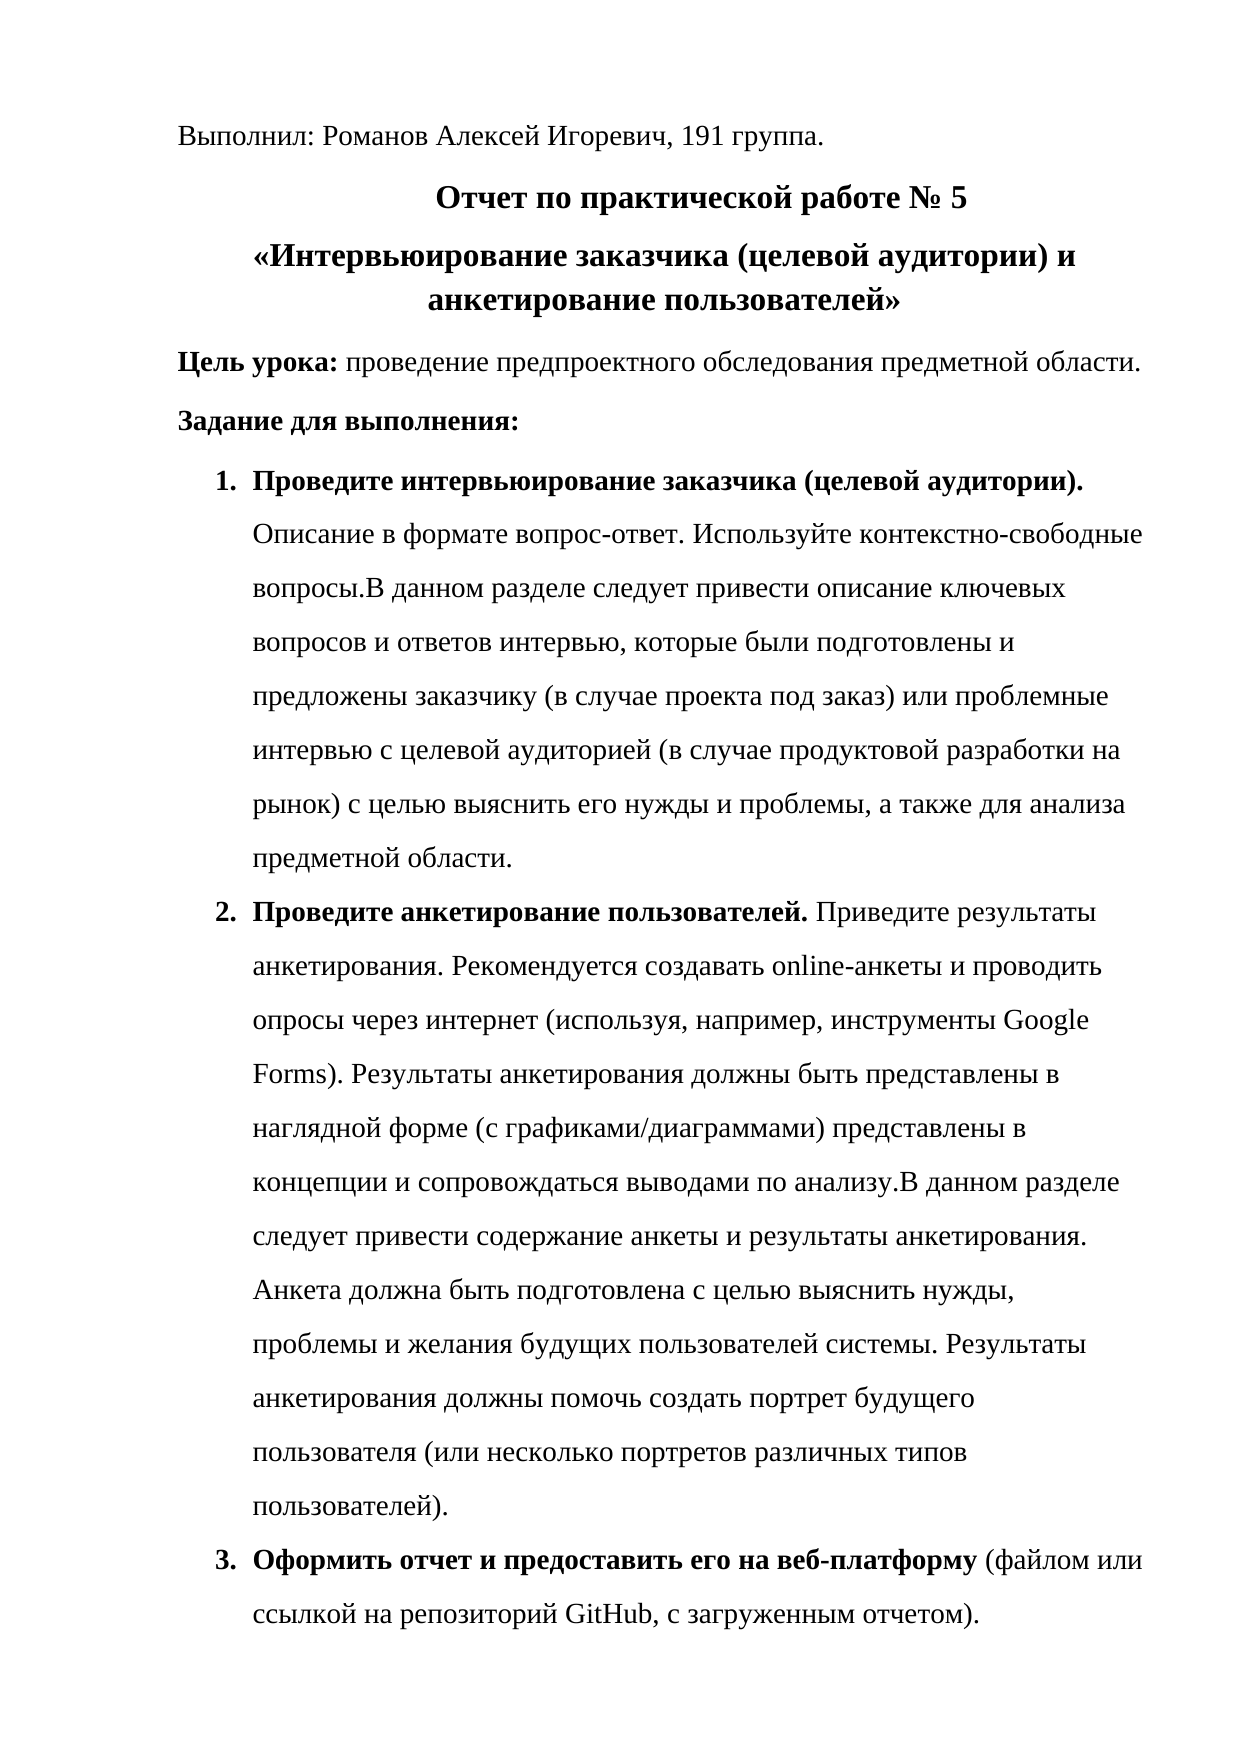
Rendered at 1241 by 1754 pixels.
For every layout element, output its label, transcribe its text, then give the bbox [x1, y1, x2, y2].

text Задание для выполнения: [177, 403, 1152, 437]
text Цель урока: проведение предпроектного обследования предметной области. [177, 344, 1152, 377]
list Оформить отчет и предоставить его на веб-платформу (файлом или ссылкой на репозиторий GitHub, с загруженным отчетом). [215, 1542, 1144, 1629]
text Отчет по практической работе № 5 [177, 177, 1152, 216]
text «Интервьюирование заказчика (целевой аудитории) и анкетирование пользователей» [177, 235, 1152, 317]
list Проведите интервьюирование заказчика (целевой аудитории). Описание в формате вопрос-ответ. Используйте контекстно-свободные вопросы.В данном разделе следует привести описание ключевых вопросов и ответов интервью, которые были подготовлены и предложены заказчику (в случае проекта под заказ) или проблемные интервью с целевой аудиторией (в случае продуктовой разработки на рынок) с целью выяснить его нужды и проблемы, а также для анализа предметной области. [215, 463, 1144, 874]
list Проведите анкетирование пользователей. Приведите результаты анкетирования. Рекомендуется создавать online-анкеты и проводить опросы через интернет (используя, например, инструменты Google Forms). Результаты анкетирования должны быть представлены в наглядной форме (с графиками/диаграммами) представлены в концепции и сопровождаться выводами по анализу.В данном разделе следует привести содержание анкеты и результаты анкетирования. Анкета должна быть подготовлена с целью выяснить нужды, проблемы и желания будущих пользователей системы. Результаты анкетирования должны помочь создать портрет будущего пользователя (или несколько портретов различных типов пользователей). [215, 894, 1144, 1521]
text Выполнил: Романов Алексей Игоревич, 191 группа. [177, 118, 1152, 152]
